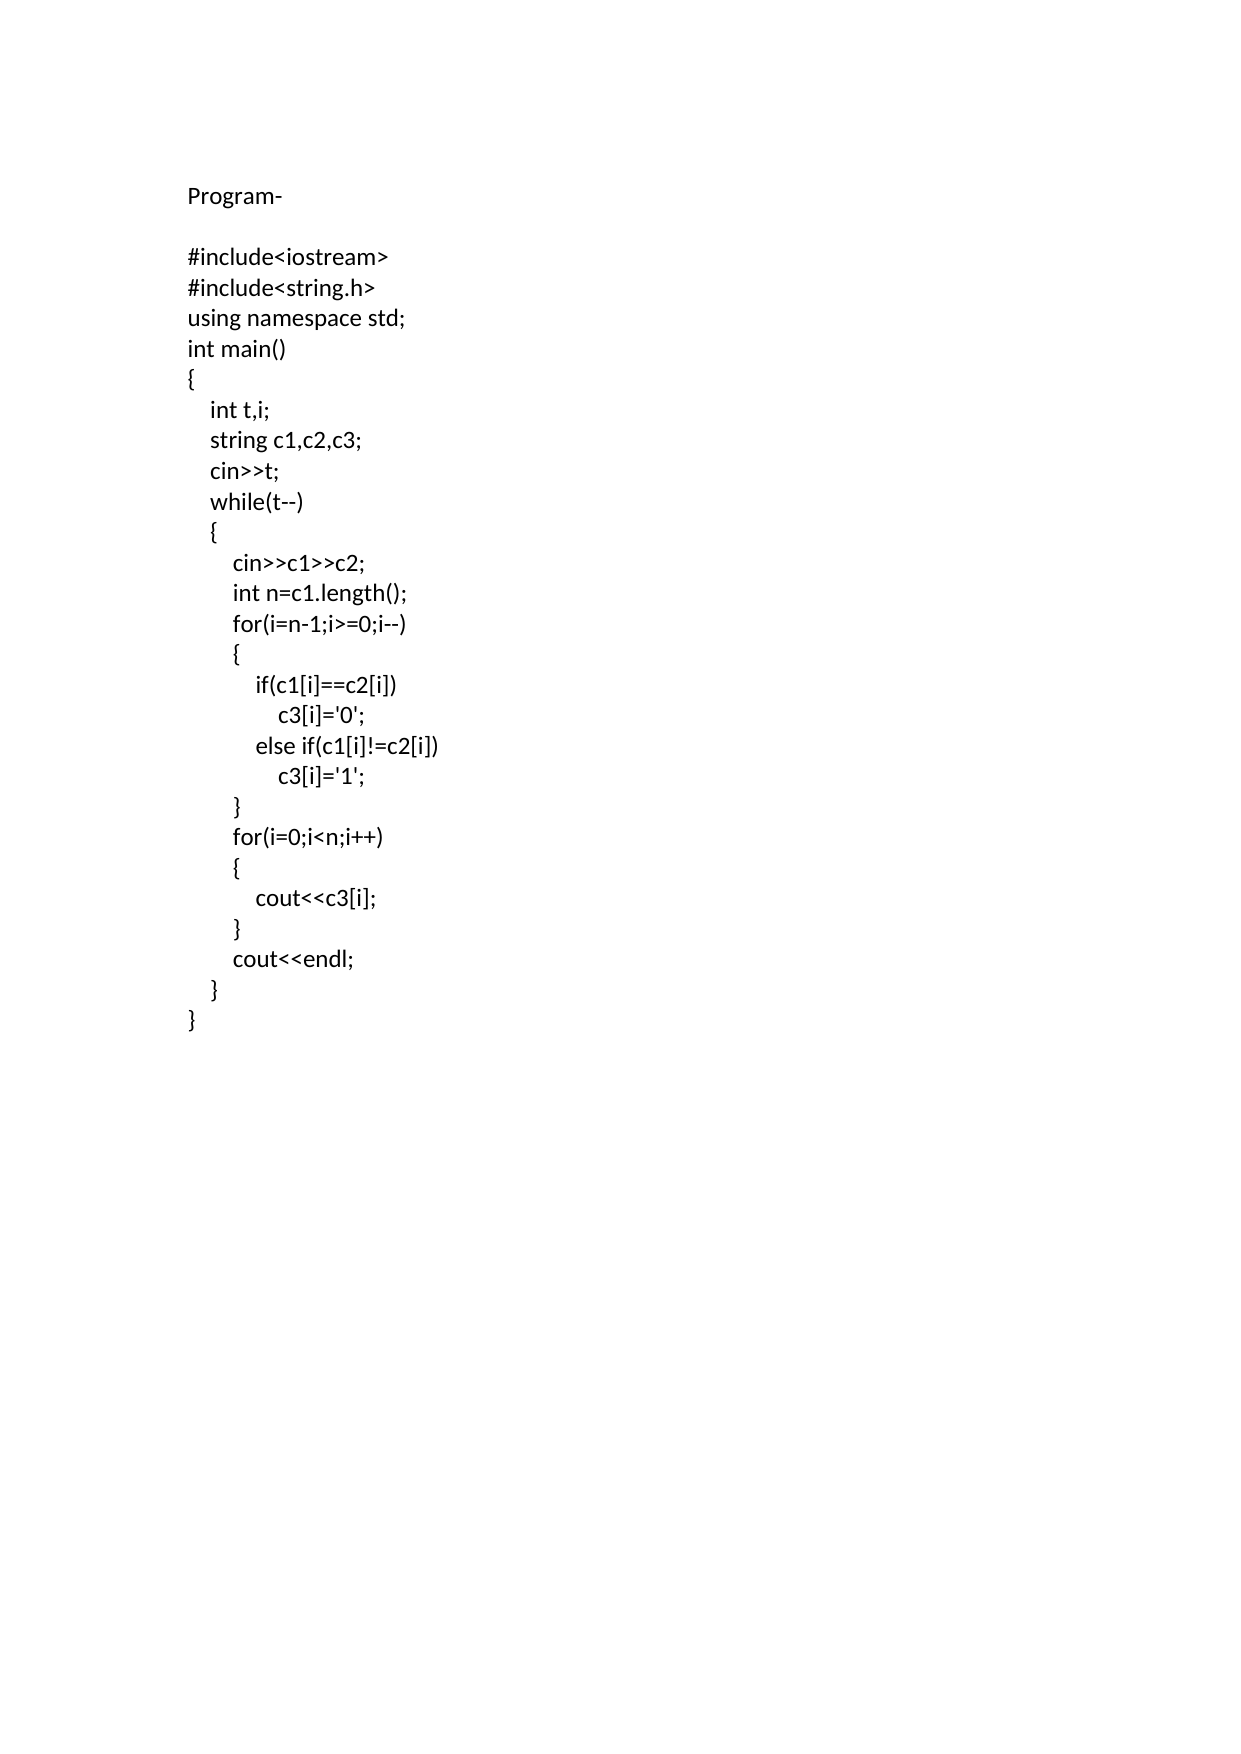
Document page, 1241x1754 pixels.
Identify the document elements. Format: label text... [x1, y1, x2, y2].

text c3[i]='0'; [187, 699, 1053, 730]
text } [187, 913, 1053, 943]
text int main() [187, 333, 1053, 364]
text Program- [187, 181, 1053, 211]
text cin>>c1>>c2; [187, 547, 1053, 577]
text for(i=0;i<n;i++) [187, 821, 1053, 852]
text cout<<endl; [187, 943, 1053, 974]
text else if(c1[i]!=c2[i]) [187, 730, 1053, 760]
text } [187, 791, 1053, 821]
text c3[i]='1'; [187, 760, 1053, 791]
text string c1,c2,c3; [187, 425, 1053, 455]
text { [187, 638, 1053, 669]
text if(c1[i]==c2[i]) [187, 669, 1053, 699]
text while(t--) [187, 486, 1053, 516]
text using namespace std; [187, 303, 1053, 333]
text #include<iostream> [187, 242, 1053, 272]
text } [187, 1004, 1053, 1035]
text #include<string.h> [187, 272, 1053, 303]
text { [187, 852, 1053, 882]
text cout<<c3[i]; [187, 882, 1053, 913]
text } [187, 974, 1053, 1004]
text { [187, 516, 1053, 547]
text int n=c1.length(); [187, 577, 1053, 608]
text for(i=n-1;i>=0;i--) [187, 608, 1053, 638]
text cin>>t; [187, 455, 1053, 486]
text { [187, 364, 1053, 394]
text int t,i; [187, 394, 1053, 425]
